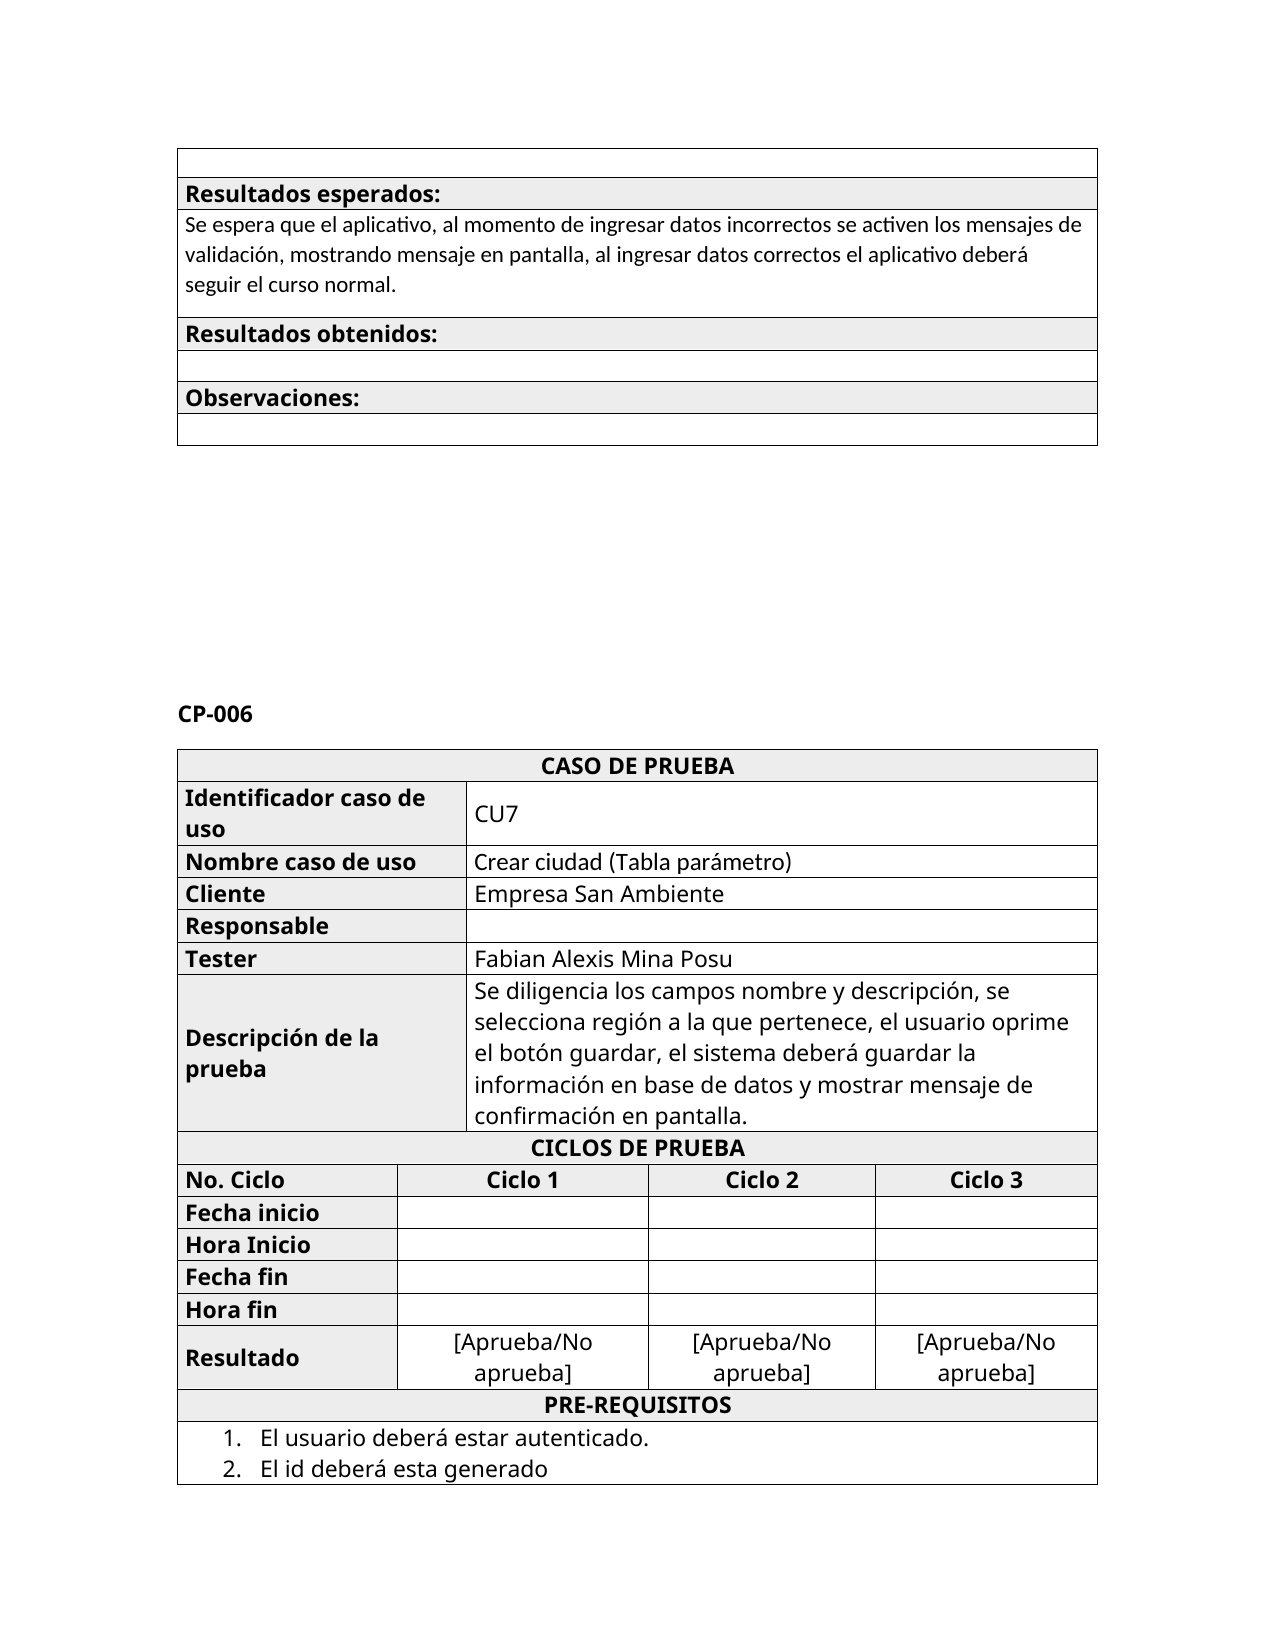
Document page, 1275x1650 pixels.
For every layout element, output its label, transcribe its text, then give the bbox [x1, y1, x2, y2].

table_cell [Aprueba/No aprueba] [876, 1326, 1097, 1388]
table_cell Se diligencia los campos nombre y descripción, se selecciona región a la que pertenece, el usuario oprime el botón guardar, el sistema deberá guardar la información en base de datos y mostrar mensaje de confirmación en pantalla. [467, 975, 1097, 1131]
table_cell Ciclo 1 [398, 1165, 648, 1196]
table_cell Fecha fin [178, 1261, 397, 1293]
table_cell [178, 1422, 1097, 1484]
table_cell Responsable [178, 910, 466, 942]
table_cell Ciclo 2 [649, 1165, 875, 1196]
table_cell [649, 1229, 875, 1260]
table_cell PRE-REQUISITOS [178, 1390, 1097, 1421]
table_cell [876, 1294, 1097, 1325]
table_cell Resultados esperados: [178, 178, 1097, 209]
text CP-006 [177, 698, 1098, 730]
table_cell Cliente [178, 878, 466, 909]
table_cell No. Ciclo [178, 1165, 397, 1196]
table_cell Fecha inicio [178, 1197, 397, 1228]
table_cell [467, 910, 1097, 942]
table_cell Tester [178, 943, 466, 974]
table_cell [876, 1261, 1097, 1293]
table_cell [876, 1197, 1097, 1228]
table_cell [178, 351, 1097, 381]
table_cell [649, 1261, 875, 1293]
table_cell CU7 [467, 782, 1097, 845]
table_cell Identificador caso de uso [178, 782, 466, 845]
table_cell Resultados obtenidos: [178, 318, 1097, 349]
table_cell [Aprueba/No aprueba] [398, 1326, 648, 1388]
table_cell [876, 1229, 1097, 1260]
table_cell Ciclo 3 [876, 1165, 1097, 1196]
table_cell Fabian Alexis Mina Posu [467, 943, 1097, 974]
table_cell Se espera que el aplicativo, al momento de ingresar datos incorrectos se activen los mensajes de validación, mostrando mensaje en pantalla, al ingresar datos correctos el aplicativo deberá seguir el curso normal. [178, 210, 1097, 317]
table_cell CICLOS DE PRUEBA [178, 1132, 1097, 1163]
table_cell [178, 414, 1097, 445]
table_cell Observaciones: [178, 382, 1097, 413]
table_cell [Aprueba/No aprueba] [649, 1326, 875, 1388]
table_cell [398, 1197, 648, 1228]
table_cell Empresa San Ambiente [467, 878, 1097, 909]
table_cell [398, 1294, 648, 1325]
table_header CASO DE PRUEBA [178, 750, 1097, 781]
table_cell Descripción de la prueba [178, 975, 466, 1131]
table_cell Crear ciudad (Tabla parámetro) [467, 846, 1097, 877]
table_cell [178, 149, 1097, 177]
table_cell Nombre caso de uso [178, 846, 466, 877]
table_cell Hora fin [178, 1294, 397, 1325]
table_cell [398, 1229, 648, 1260]
table_cell [398, 1261, 648, 1293]
table_cell [649, 1197, 875, 1228]
table_cell Hora Inicio [178, 1229, 397, 1260]
table_cell Resultado [178, 1326, 397, 1388]
table_cell [649, 1294, 875, 1325]
